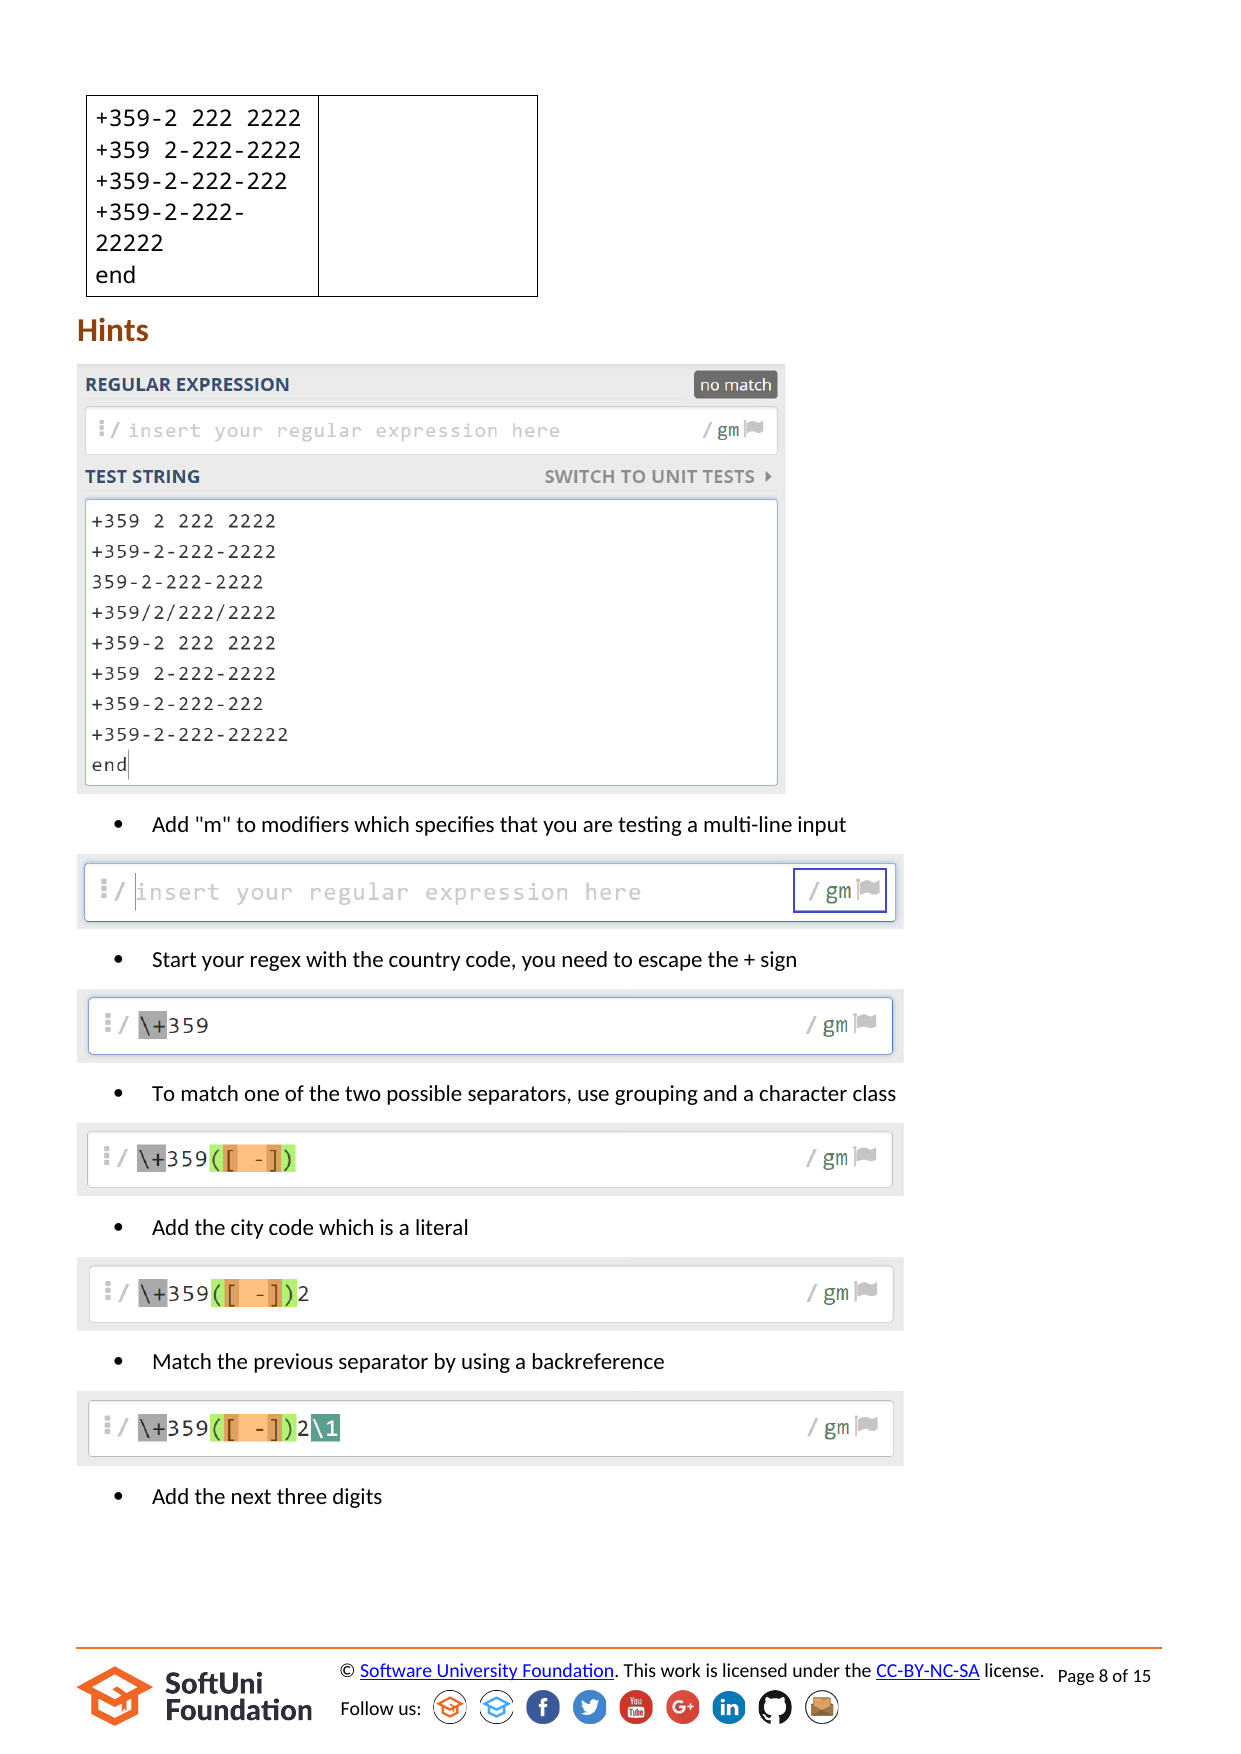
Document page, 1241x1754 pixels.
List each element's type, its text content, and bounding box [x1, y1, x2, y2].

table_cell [87, 96, 318, 296]
picture [76, 1666, 312, 1726]
picture [526, 1690, 560, 1724]
picture [666, 1690, 700, 1724]
picture [76, 1257, 904, 1331]
picture [758, 1690, 792, 1724]
picture [480, 1690, 513, 1724]
list Start your regex with the country code, you need to escape the + sign [114, 945, 1163, 973]
picture [76, 1391, 904, 1466]
picture [736, 1691, 746, 1701]
list To match one of the two possible separators, use grouping and a character class [114, 1079, 1163, 1107]
picture [76, 1123, 904, 1196]
list Add the next three digits [114, 1482, 1163, 1511]
picture [805, 1690, 839, 1724]
picture [573, 1690, 607, 1724]
list Add "m" to modifiers which specifies that you are testing a multi-line input [114, 810, 1163, 838]
list Add the city code which is a literal [114, 1213, 1163, 1241]
picture [619, 1690, 653, 1724]
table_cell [319, 96, 537, 296]
picture [433, 1690, 467, 1724]
picture [712, 1714, 722, 1724]
picture [76, 989, 904, 1063]
list Match the previous separator by using a backreference [114, 1347, 1163, 1375]
picture [727, 1705, 738, 1715]
picture [712, 1691, 722, 1701]
picture [76, 854, 904, 929]
picture [76, 364, 786, 794]
picture [736, 1714, 746, 1724]
subtitle Hints [77, 309, 1163, 350]
